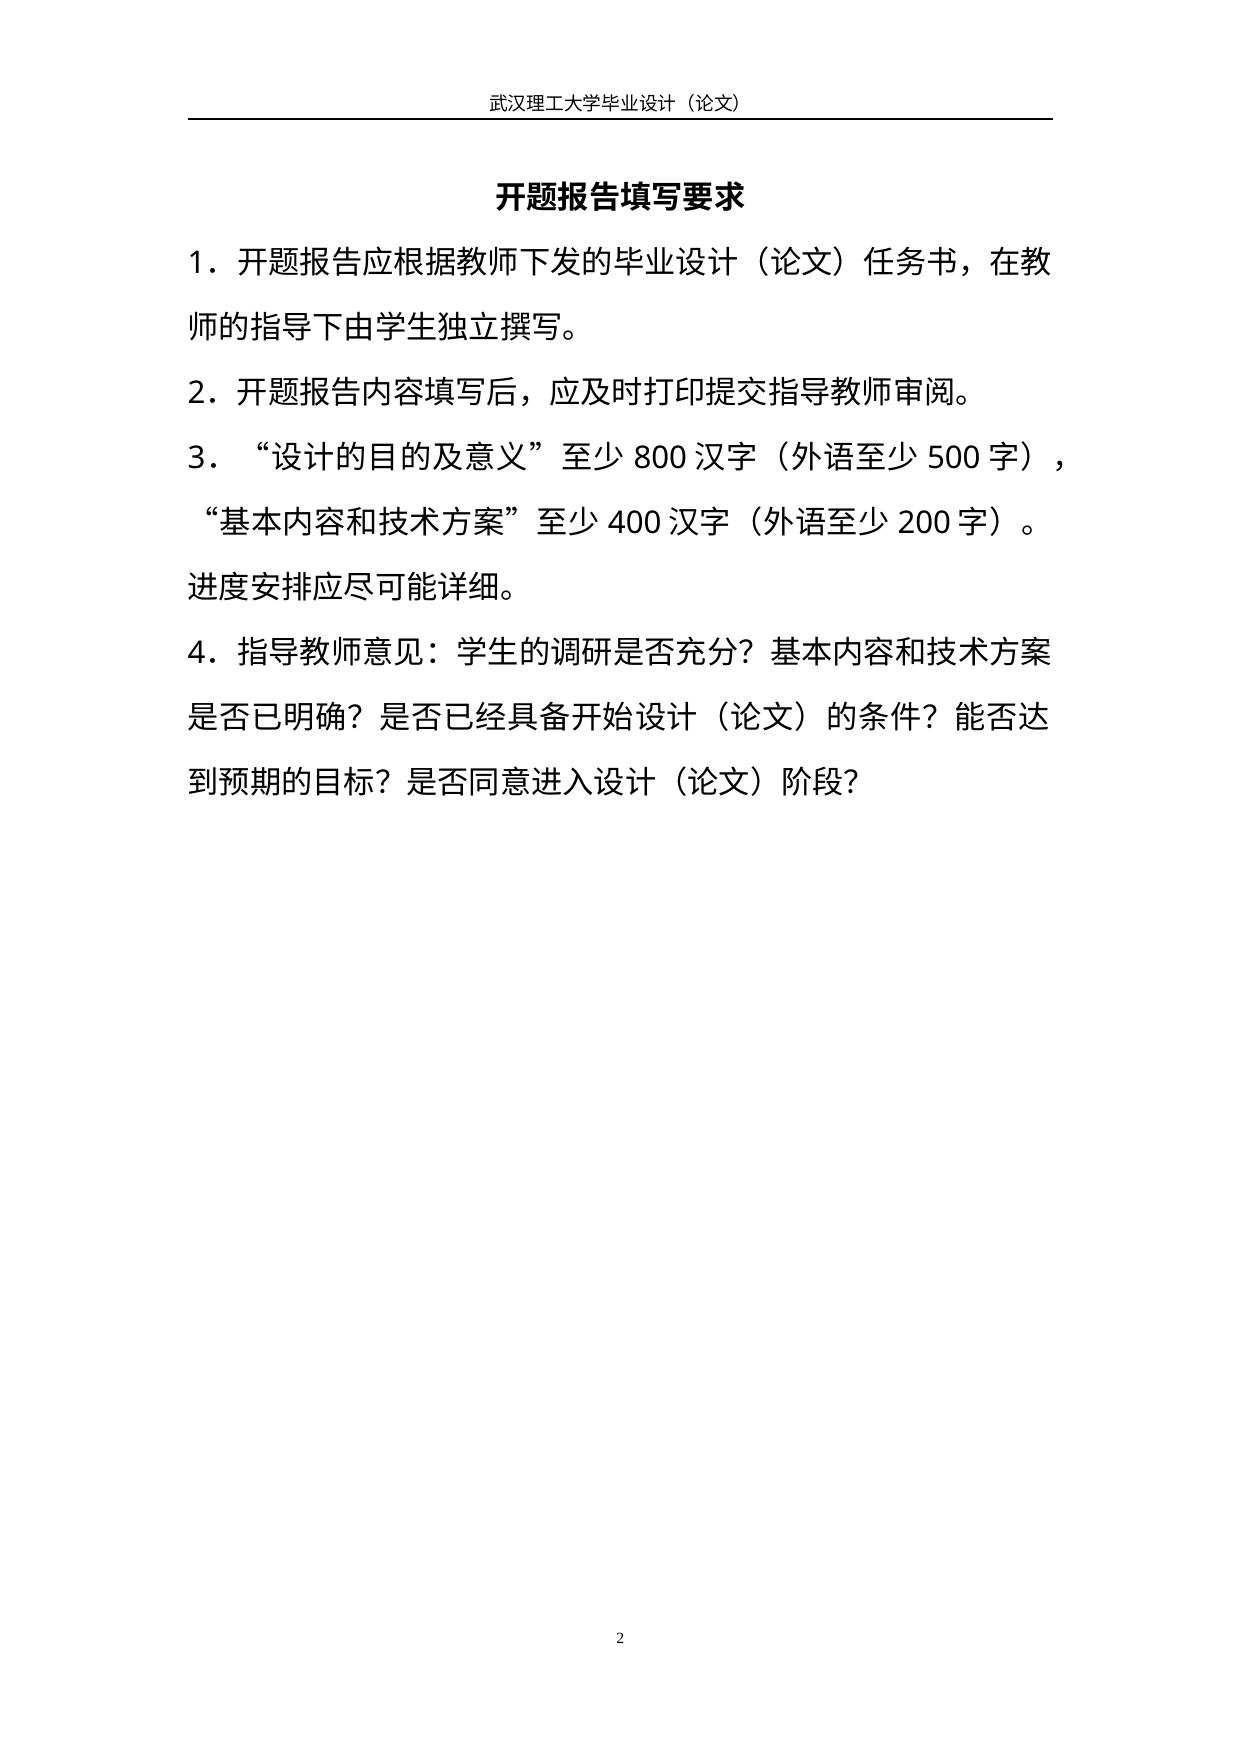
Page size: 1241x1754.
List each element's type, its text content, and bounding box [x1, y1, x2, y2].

text 2．开题报告内容填写后，应及时打印提交指导教师审阅。 [187, 357, 1053, 422]
text 1．开题报告应根据教师下发的毕业设计（论文）任务书，在教师的指导下由学生独立撰写。 [187, 227, 1053, 357]
text 3．“设计的目的及意义”至少800汉字（外语至少500字），“基本内容和技术方案”至少400汉字（外语至少200字）。进度安排应尽可能详细。 [187, 422, 1053, 617]
text 开题报告填写要求 [187, 162, 1053, 227]
text 4．指导教师意见：学生的调研是否充分？基本内容和技术方案是否已明确？是否已经具备开始设计（论文）的条件？能否达到预期的目标？是否同意进入设计（论文）阶段？ [187, 617, 1053, 812]
